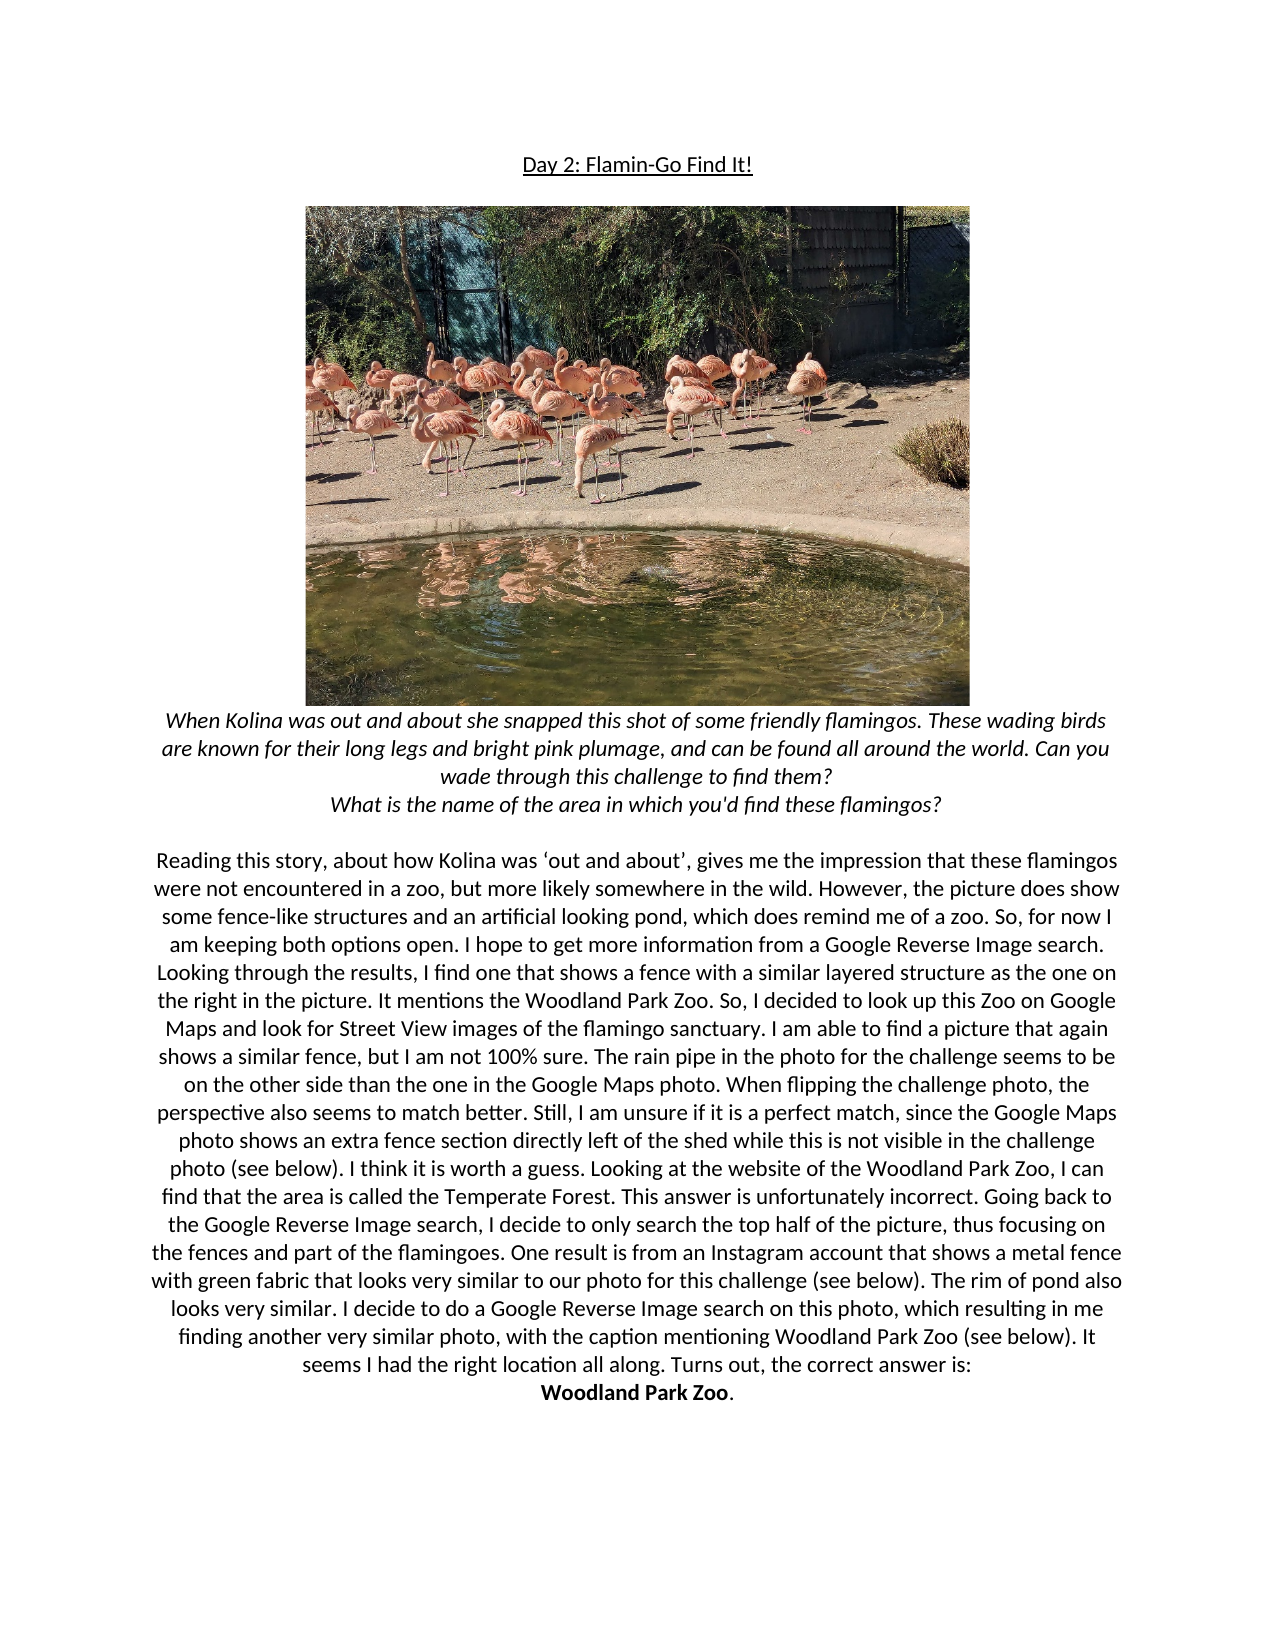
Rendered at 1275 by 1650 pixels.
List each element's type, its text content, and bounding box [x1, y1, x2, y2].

text Woodland Park Zoo. [150, 1378, 1125, 1407]
text What is the name of the area in which you'd find these flamingos? [150, 790, 1125, 818]
picture [305, 206, 970, 706]
text Day 2: Flamin-Go Find It! [150, 150, 1125, 178]
text Reading this story, about how Kolina was ‘out and about’, gives me the impression that these flamingos were not encountered in a zoo, but more likely somewhere in the wild. However, the picture does show some fence-like structures and an artificial looking pond, which does remind me of a zoo. So, for now I am keeping both options open. I hope to get more information from a Google Reverse Image search. Looking through the results, I find one that shows a fence with a similar layered structure as the one on the right in the picture. It mentions the Woodland Park Zoo. So, I decided to look up this Zoo on Google Maps and look for Street View images of the flamingo sanctuary. I am able to find a picture that again shows a similar fence, but I am not 100% sure. The rain pipe in the photo for the challenge seems to be on the other side than the one in the Google Maps photo. When flipping the challenge photo, the perspective also seems to match better. Still, I am unsure if it is a perfect match, since the Google Maps photo shows an extra fence section directly left of the shed while this is not visible in the challenge photo (see below). I think it is worth a guess. Looking at the website of the Woodland Park Zoo, I can find that the area is called the Temperate Forest. This answer is unfortunately incorrect. Going back to the Google Reverse Image search, I decide to only search the top half of the picture, thus focusing on the fences and part of the flamingoes. One result is from an Instagram account that shows a metal fence with green fabric that looks very similar to our photo for this challenge (see below). The rim of pond also looks very similar. I decide to do a Google Reverse Image search on this photo, which resulting in me finding another very similar photo, with the caption mentioning Woodland Park Zoo (see below). It seems I had the right location all along. Turns out, the correct answer is: [150, 846, 1125, 1378]
text When Kolina was out and about she snapped this shot of some friendly flamingos. These wading birds are known for their long legs and bright pink plumage, and can be found all around the world. Can you wade through this challenge to find them? [150, 706, 1125, 790]
